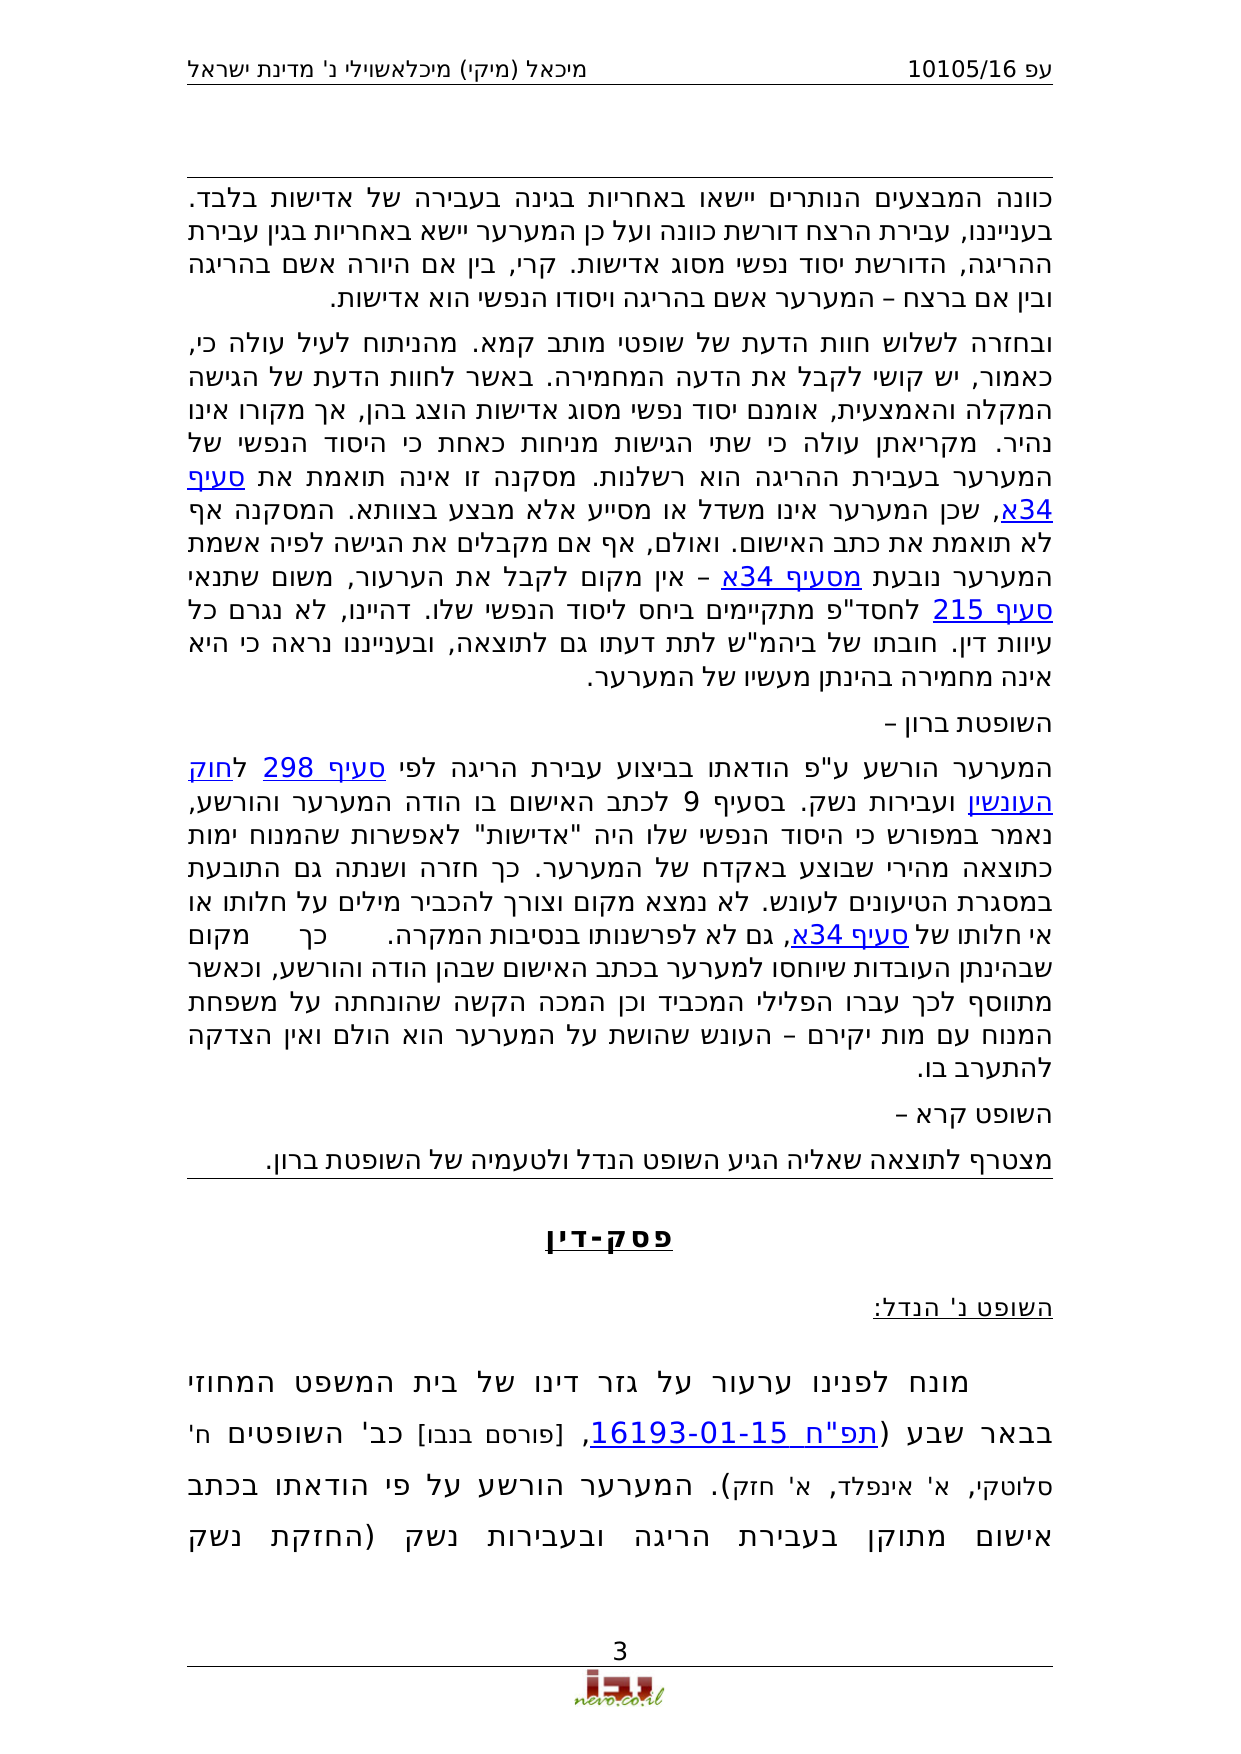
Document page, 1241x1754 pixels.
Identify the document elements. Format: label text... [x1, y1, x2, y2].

text השופט נ' הנדל: [187, 1293, 1053, 1322]
text המערער הורשע ע"פ הודאתו בביצוע עבירת הריגה לפי סעיף 298 לחוק העונשין ועבירות נשק. בסעיף 9 לכתב האישום בו הודה המערער והורשע, נאמר במפורש כי היסוד הנפשי שלו היה "אדישות" לאפשרות שהמנוח ימות כתוצאה מהירי שבוצע באקדח של המערער. כך חזרה ושנתה גם התובעת במסגרת הטיעונים לעונש. לא נמצא מקום וצורך להכביר מילים על חלותו או אי חלותו של סעיף 34א, גם לא לפרשנותו בנסיבות המקרה. כך מקום שבהינתן העובדות שיוחסו למערער בכתב האישום שבהן הודה והורשע, וכאשר מתווסף לכך עברו הפלילי המכביד וכן המכה הקשה שהונחתה על משפחת המנוח עם מות יקירם – העונש שהושת על המערער הוא הולם ואין הצדקה להתערב בו. [187, 748, 1053, 1084]
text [187, 1365, 1053, 1553]
text מצטרף לתוצאה שאליה הגיע השופט הנדל ולטעמיה של השופטת ברון. [187, 1140, 1053, 1178]
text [187, 178, 1053, 314]
text השופטת ברון – [187, 702, 1053, 739]
text השופט קרא – [187, 1094, 1053, 1130]
table_header פסק-דין [165, 1221, 1053, 1266]
picture [574, 1669, 666, 1707]
text ובחזרה לשלוש חוות הדעת של שופטי מותב קמא. מהניתוח לעיל עולה כי, כאמור, יש קושי לקבל את הדעה המחמירה. באשר לחוות הדעת של הגישה המקלה והאמצעית, אומנם יסוד נפשי מסוג אדישות הוצג בהן, אך מקורו אינו נהיר. מקריאתן עולה כי שתי הגישות מניחות כאחת כי היסוד הנפשי של המערער בעבירת ההריגה הוא רשלנות. מסקנה זו אינה תואמת את סעיף 34א, שכן המערער אינו משדל או מסייע אלא מבצע בצוותא. המסקנה אף לא תואמת את כתב האישום. ואולם, אף אם מקבלים את הגישה לפיה אשמת המערער נובעת מסעיף 34א – אין מקום לקבל את הערעור, משום שתנאי סעיף 215 לחסד"פ מתקיימים ביחס ליסוד הנפשי שלו. דהיינו, לא נגרם כל עיוות דין. חובתו של ביהמ"ש לתת דעתו גם לתוצאה, ובענייננו נראה כי היא אינה מחמירה בהינתן מעשיו של המערער. [187, 323, 1053, 693]
